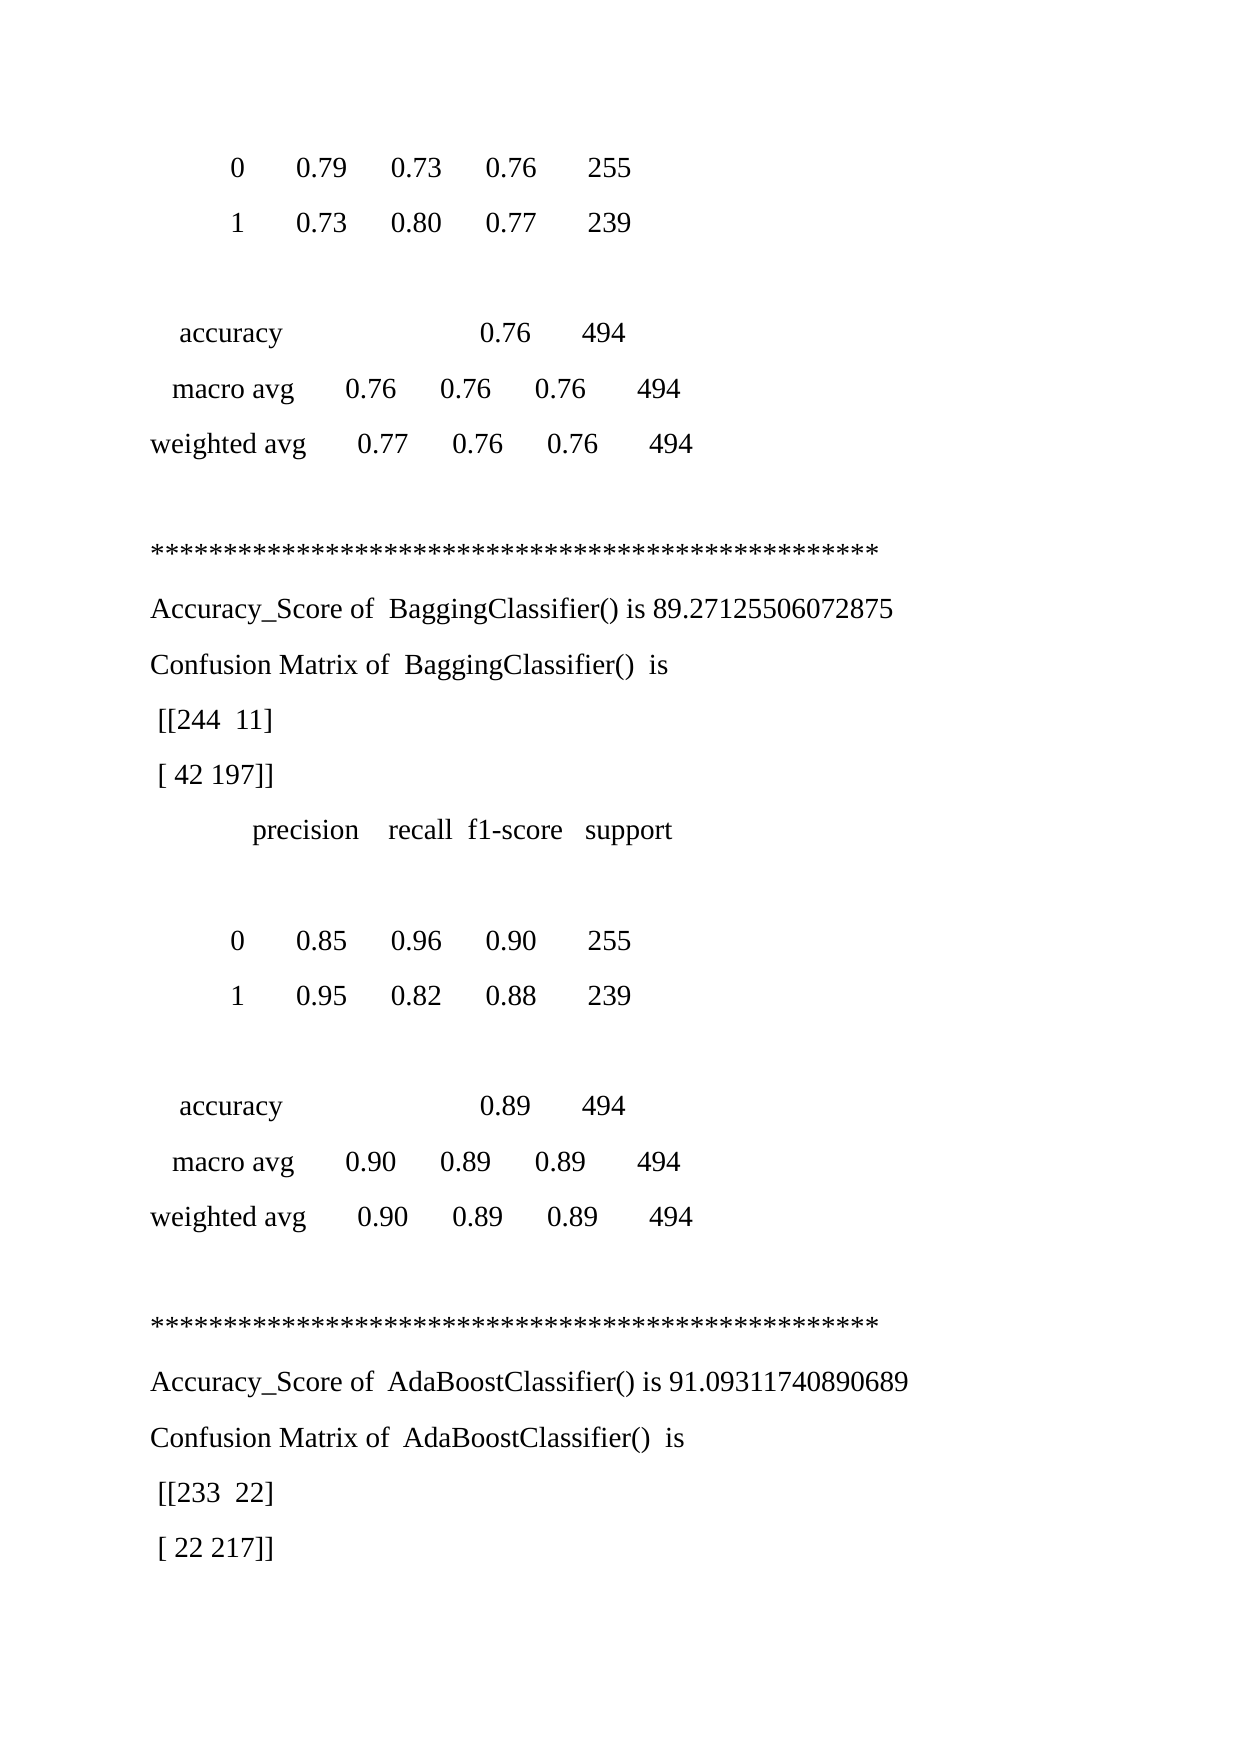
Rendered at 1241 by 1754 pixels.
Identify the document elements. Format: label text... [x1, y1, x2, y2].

text weighted avg 0.90 0.89 0.89 494 [150, 1199, 1090, 1232]
text 0 0.79 0.73 0.76 255 [150, 150, 1090, 183]
text [[233 22] [150, 1475, 1090, 1508]
text Confusion Matrix of BaggingClassifier() is [150, 647, 1090, 680]
text 0 0.85 0.96 0.90 255 [150, 923, 1090, 956]
text ************************************************** [150, 536, 1090, 570]
text [ 22 217]] [150, 1530, 1090, 1564]
text Accuracy_Score of BaggingClassifier() is 89.27125506072875 [150, 592, 1090, 625]
text precision recall f1-score support [150, 812, 1090, 846]
text accuracy 0.89 494 [150, 1088, 1090, 1122]
text Accuracy_Score of AdaBoostClassifier() is 91.09311740890689 [150, 1364, 1090, 1398]
text weighted avg 0.77 0.76 0.76 494 [150, 426, 1090, 459]
text [ 42 197]] [150, 757, 1090, 791]
text [[244 11] [150, 702, 1090, 736]
text macro avg 0.90 0.89 0.89 494 [150, 1144, 1090, 1177]
text accuracy 0.76 494 [150, 316, 1090, 349]
text macro avg 0.76 0.76 0.76 494 [150, 371, 1090, 404]
text 1 0.95 0.82 0.88 239 [150, 978, 1090, 1012]
text 1 0.73 0.80 0.77 239 [150, 205, 1090, 239]
text Confusion Matrix of AdaBoostClassifier() is [150, 1420, 1090, 1453]
text ************************************************** [150, 1309, 1090, 1343]
